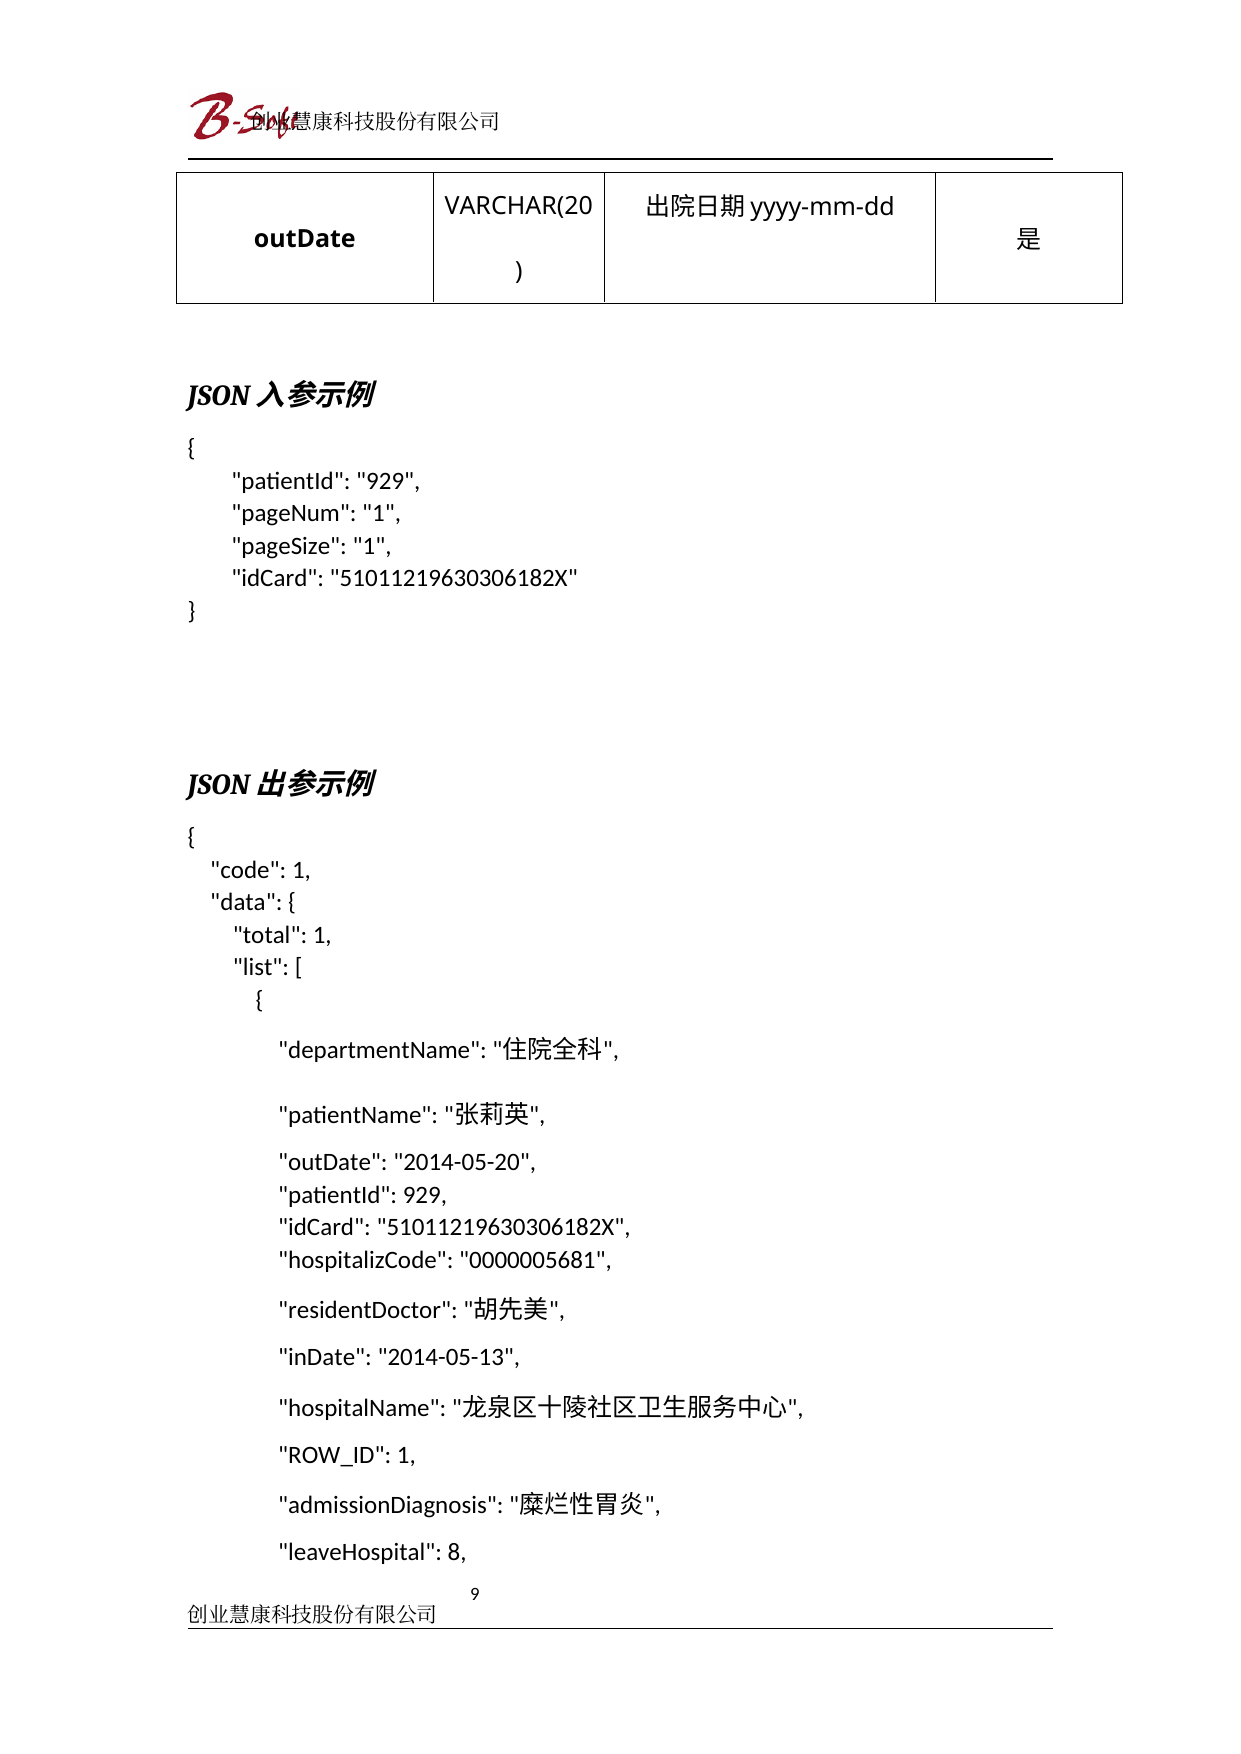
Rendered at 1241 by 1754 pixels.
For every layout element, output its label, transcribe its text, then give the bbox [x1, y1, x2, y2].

table_cell outDate [177, 173, 433, 302]
picture [187, 88, 300, 140]
text { [187, 820, 1053, 853]
text "leaveHospital": 8, [187, 1535, 1053, 1568]
text "outDate": "2014-05-20", [187, 1145, 1053, 1178]
text "residentDoctor": "胡先美", [187, 1275, 1053, 1340]
text "pageSize": "1", [187, 529, 1053, 562]
text "ROW_ID": 1, [187, 1438, 1053, 1470]
subtitle JSON入参示例 [187, 360, 1053, 425]
text "list": [ [187, 950, 1053, 983]
text "total": 1, [187, 918, 1053, 950]
text { [187, 432, 1053, 464]
text "inDate": "2014-05-13", [187, 1340, 1053, 1373]
text "pageNum": "1", [187, 497, 1053, 529]
table_cell 是 [936, 173, 1122, 302]
text "data": { [187, 885, 1053, 918]
text "hospitalName": "龙泉区十陵社区卫生服务中心", [187, 1373, 1053, 1438]
text { [187, 983, 1053, 1015]
text } [187, 594, 1053, 627]
subtitle JSON出参示例 [187, 749, 1053, 814]
text "code": 1, [187, 853, 1053, 885]
table_cell VARCHAR(20) [434, 173, 604, 302]
text "idCard": "51011219630306182X", [187, 1210, 1053, 1243]
text "patientId": "929", [187, 464, 1053, 497]
text "departmentName": "住院全科", [187, 1015, 1053, 1080]
text "hospitalizCode": "0000005681", [187, 1243, 1053, 1275]
text "idCard": "51011219630306182X" [187, 562, 1053, 594]
table_cell 出院日期yyyy-mm-dd [605, 173, 935, 302]
text "patientName": "张莉英", [187, 1080, 1053, 1145]
text "admissionDiagnosis": "糜烂性胃炎", [187, 1470, 1053, 1535]
text "patientId": 929, [187, 1178, 1053, 1210]
